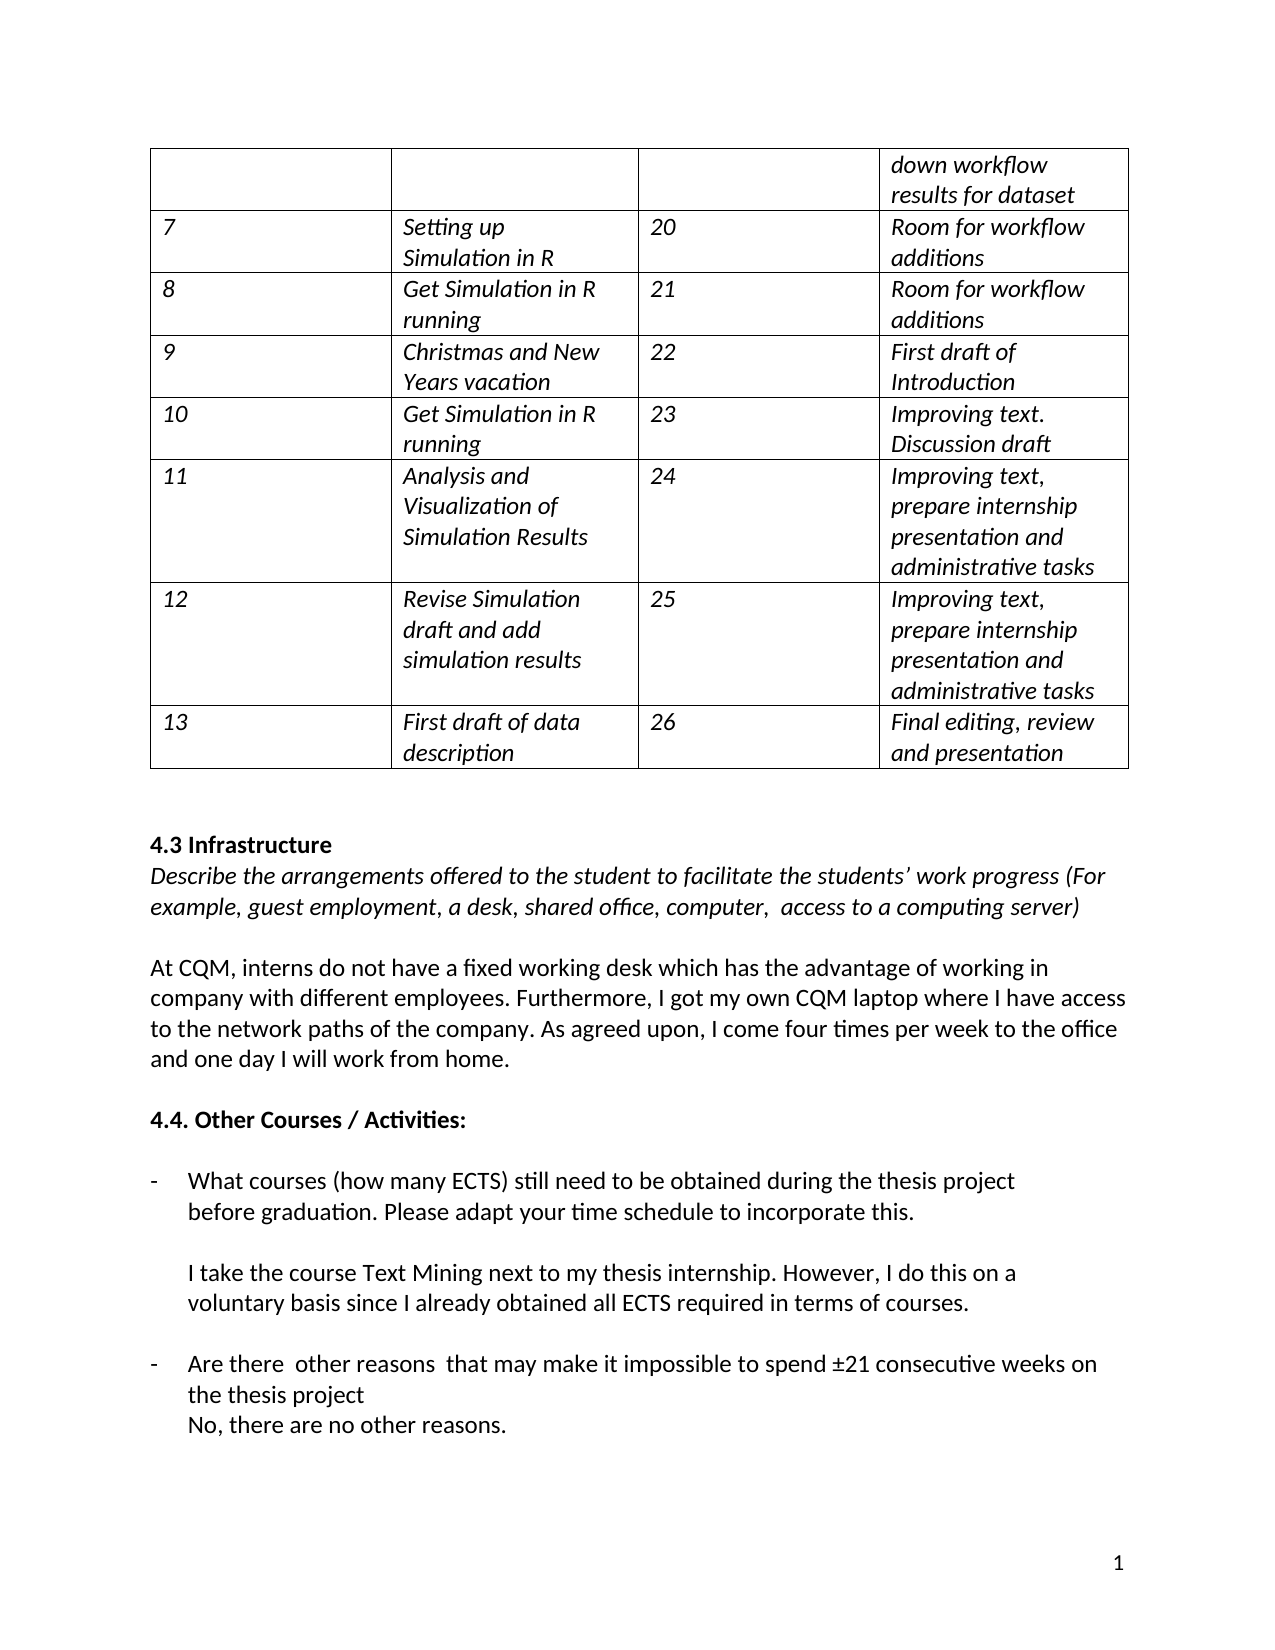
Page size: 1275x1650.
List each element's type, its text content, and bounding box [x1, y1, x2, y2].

table_cell Get Simulation in R running [392, 398, 638, 459]
list No, there are no other reasons. [188, 1409, 1098, 1440]
table_cell 23 [639, 398, 879, 459]
text At CQM, interns do not have a fixed working desk which has the advantage of working in company with different employees. Furthermore, I got my own CQM laptop where I have access to the network paths of the company. As agreed upon, I come four times per week to the office and one day I will work from home. [150, 952, 1129, 1074]
table_cell 20 [639, 211, 879, 272]
list What courses (how many ECTS) still need to be obtained during the thesis project before graduation. Please adapt your time schedule to incorporate this. [150, 1165, 1088, 1226]
table_cell 21 [639, 273, 879, 334]
table_cell 19 [639, 149, 879, 210]
table_cell 22 [639, 336, 879, 397]
table_cell Setting up Simulation in R [392, 211, 638, 272]
table_cell 6 [151, 149, 391, 210]
table_cell Room for workflow additions [880, 273, 1128, 334]
table_cell 24 [639, 460, 879, 582]
table_cell 7 [151, 211, 391, 272]
table_cell Final editing, review and presentation [880, 706, 1128, 767]
table_cell 26 [639, 706, 879, 767]
table_cell Room for workflow additions [880, 211, 1128, 272]
table_cell Improving text, prepare internship presentation and administrative tasks [880, 460, 1128, 582]
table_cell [392, 149, 638, 210]
table_cell 11 [151, 460, 391, 582]
table_cell Christmas and New Years vacation [392, 336, 638, 397]
subtitle Infrastructure [150, 830, 1129, 860]
text Describe the arrangements offered to the student to facilitate the students’ work progress (For example, guest employment, a desk, shared office, computer, access to a computing server) [150, 860, 1129, 921]
table_cell Get Simulation in R running [392, 273, 638, 334]
table_cell 25 [639, 583, 879, 705]
table_cell 9 [151, 336, 391, 397]
table_cell First draft of data description [392, 706, 638, 767]
table_cell 8 [151, 273, 391, 334]
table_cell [880, 149, 1128, 210]
list Are there other reasons that may make it impossible to spend ±21 consecutive weeks on the thesis project [150, 1348, 1098, 1409]
table_cell Improving text, prepare internship presentation and administrative tasks [880, 583, 1128, 705]
subtitle 4.4. Other Courses / Activities: [150, 1104, 1129, 1135]
table_cell Analysis and Visualization of Simulation Results [392, 460, 638, 582]
table_cell 13 [151, 706, 391, 767]
table_cell Revise Simulation draft and add simulation results [392, 583, 638, 705]
table_cell 12 [151, 583, 391, 705]
table_cell Improving text. Discussion draft [880, 398, 1128, 459]
text I take the course Text Mining next to my thesis internship. However, I do this on a voluntary basis since I already obtained all ECTS required in terms of courses. [188, 1257, 1088, 1318]
table_cell First draft of Introduction [880, 336, 1128, 397]
table_cell 10 [151, 398, 391, 459]
